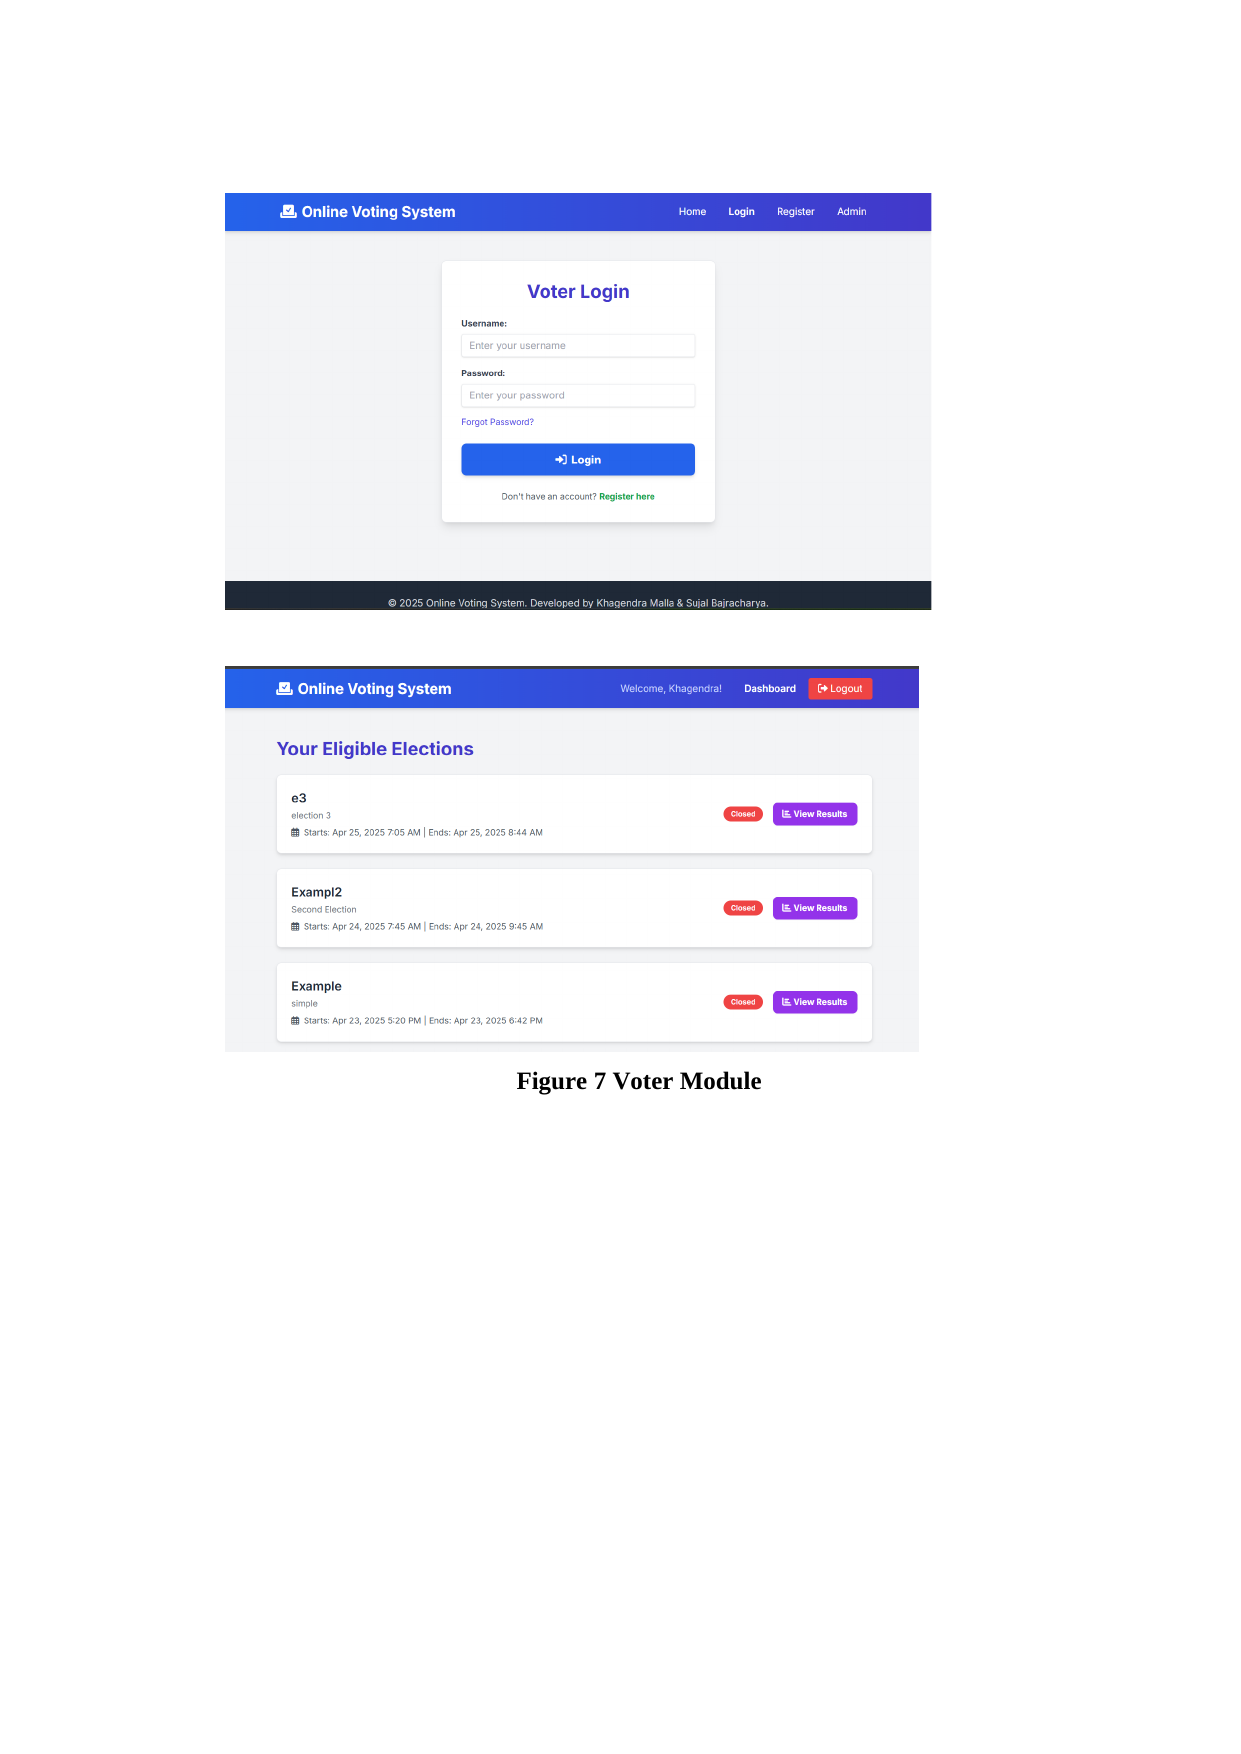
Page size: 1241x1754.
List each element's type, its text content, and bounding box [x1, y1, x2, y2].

picture [225, 666, 919, 1052]
text Figure 7 Voter Module [187, 1066, 1090, 1095]
picture [225, 193, 932, 610]
